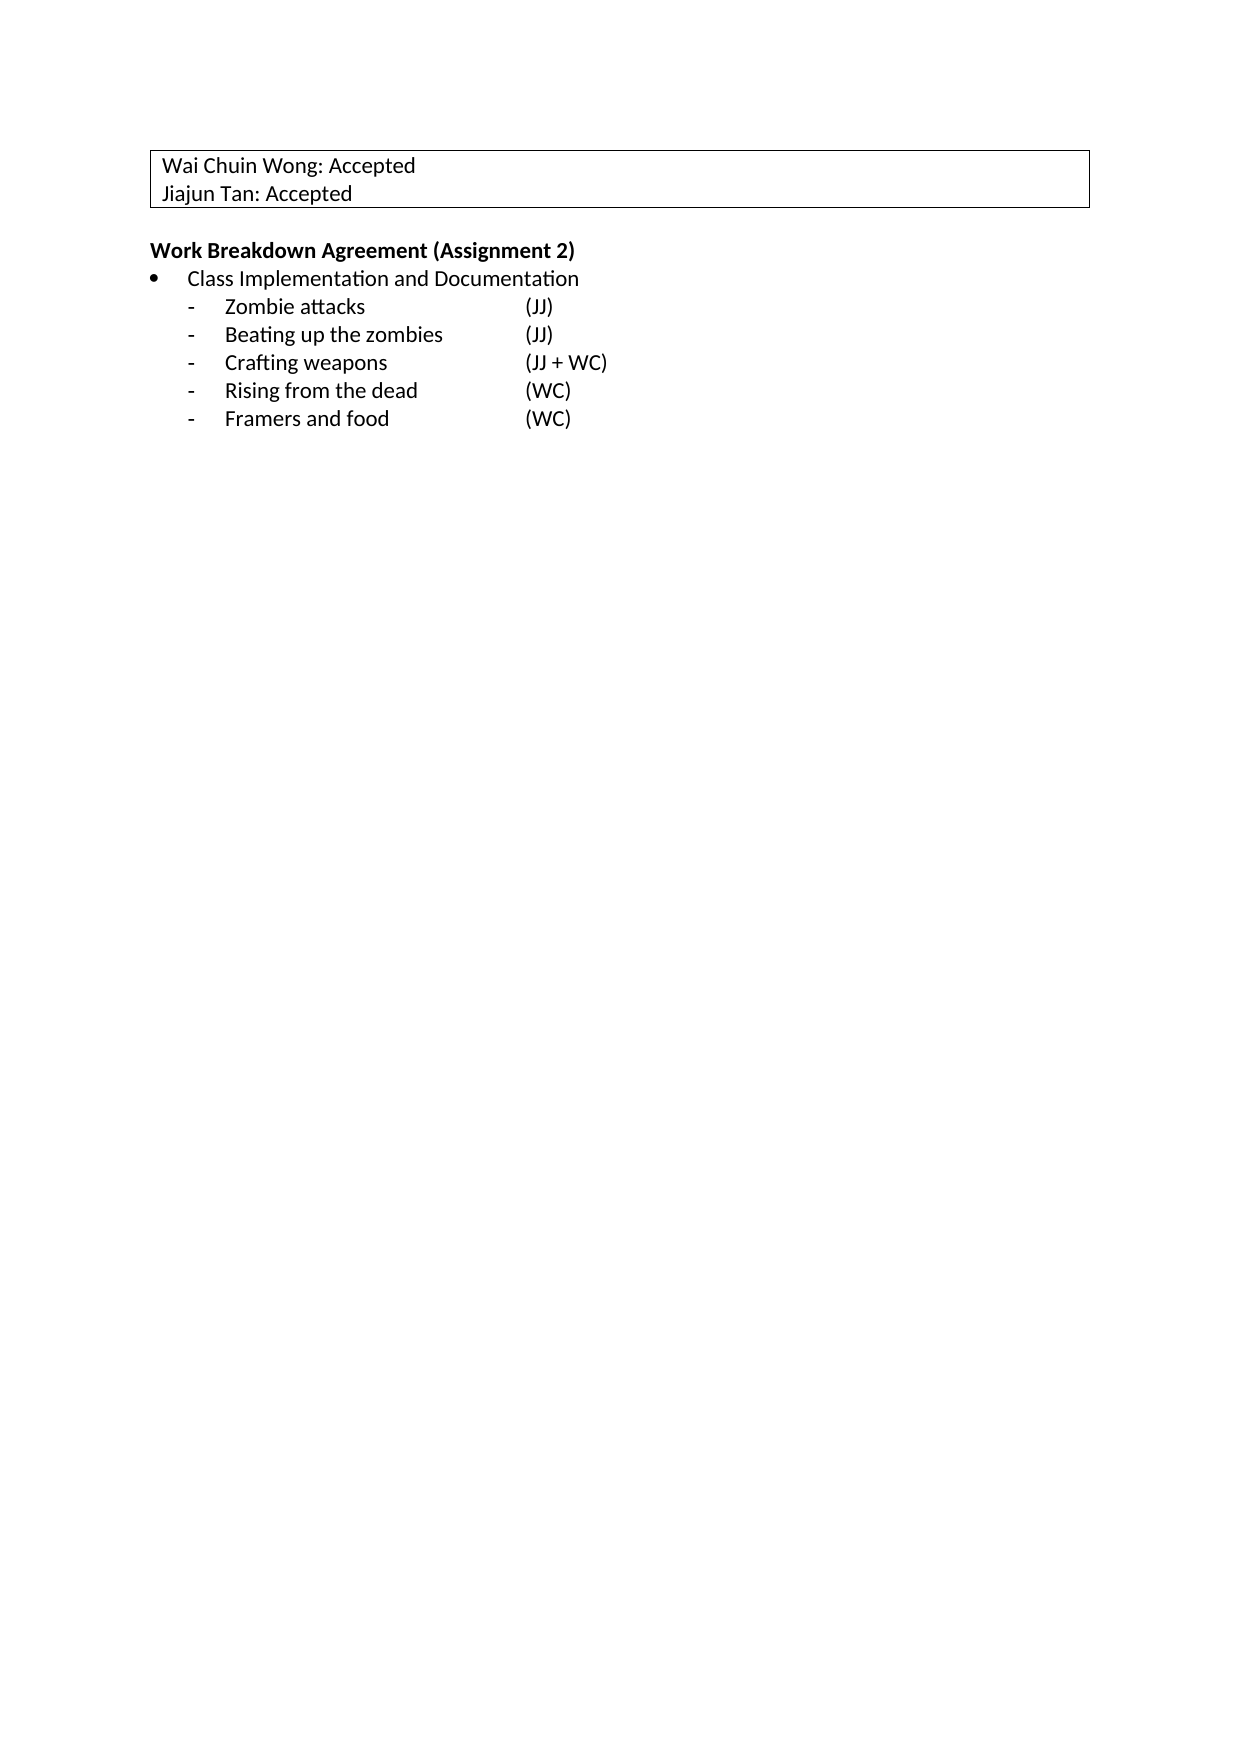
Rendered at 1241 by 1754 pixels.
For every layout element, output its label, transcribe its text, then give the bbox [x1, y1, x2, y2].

list Class Implementation and Documentation [150, 264, 1090, 292]
list Rising from the dead (WC) [187, 376, 1090, 404]
list Crafting weapons (JJ + WC) [187, 348, 1090, 376]
table_header Wai Chuin Wong: Accepted Jiajun Tan: Accepted [151, 151, 1089, 207]
text Work Breakdown Agreement (Assignment 2) [150, 236, 1090, 264]
list Framers and food (WC) [187, 404, 1090, 432]
list Beating up the zombies (JJ) [187, 320, 1090, 348]
list Zombie attacks (JJ) [187, 292, 1090, 320]
